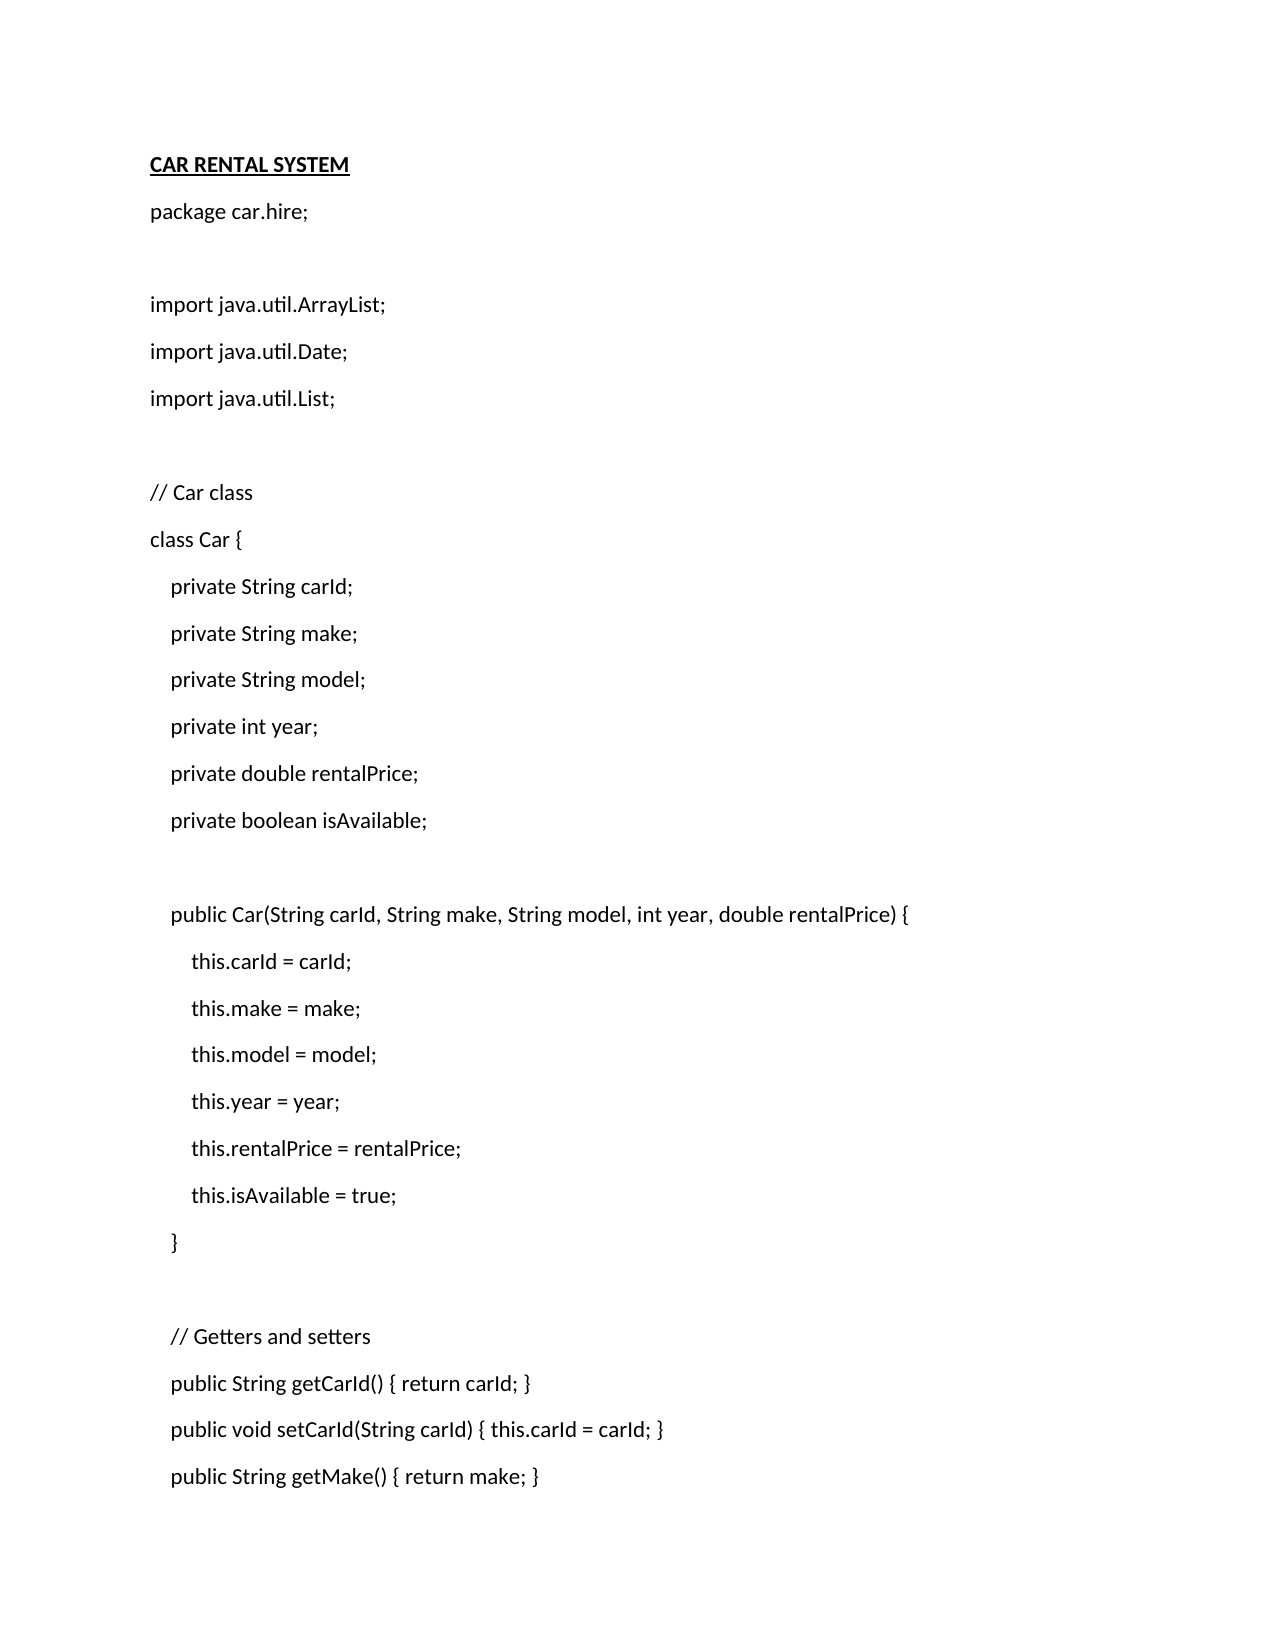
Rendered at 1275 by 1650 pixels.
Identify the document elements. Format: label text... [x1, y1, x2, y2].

text // Getters and setters [150, 1322, 1125, 1350]
text import java.util.ArrayList; [150, 291, 1125, 319]
text } [150, 1228, 1125, 1256]
text this.rentalPrice = rentalPrice; [150, 1134, 1125, 1162]
text this.isAvailable = true; [150, 1181, 1125, 1209]
text private double rentalPrice; [150, 759, 1125, 787]
text private int year; [150, 712, 1125, 741]
text import java.util.List; [150, 384, 1125, 412]
text private String model; [150, 666, 1125, 694]
text public String getMake() { return make; } [150, 1462, 1125, 1491]
text private String carId; [150, 572, 1125, 600]
text this.carId = carId; [150, 947, 1125, 975]
text CAR RENTAL SYSTEM [150, 150, 1125, 178]
text // Car class [150, 478, 1125, 506]
text private boolean isAvailable; [150, 806, 1125, 834]
text import java.util.Date; [150, 337, 1125, 366]
text this.make = make; [150, 994, 1125, 1022]
text this.year = year; [150, 1087, 1125, 1116]
text class Car { [150, 525, 1125, 553]
text public String getCarId() { return carId; } [150, 1369, 1125, 1397]
text package car.hire; [150, 197, 1125, 225]
text this.model = model; [150, 1041, 1125, 1069]
text private String make; [150, 619, 1125, 647]
text public Car(String carId, String make, String model, int year, double rentalPrice) { [150, 900, 1125, 928]
text public void setCarId(String carId) { this.carId = carId; } [150, 1416, 1125, 1444]
